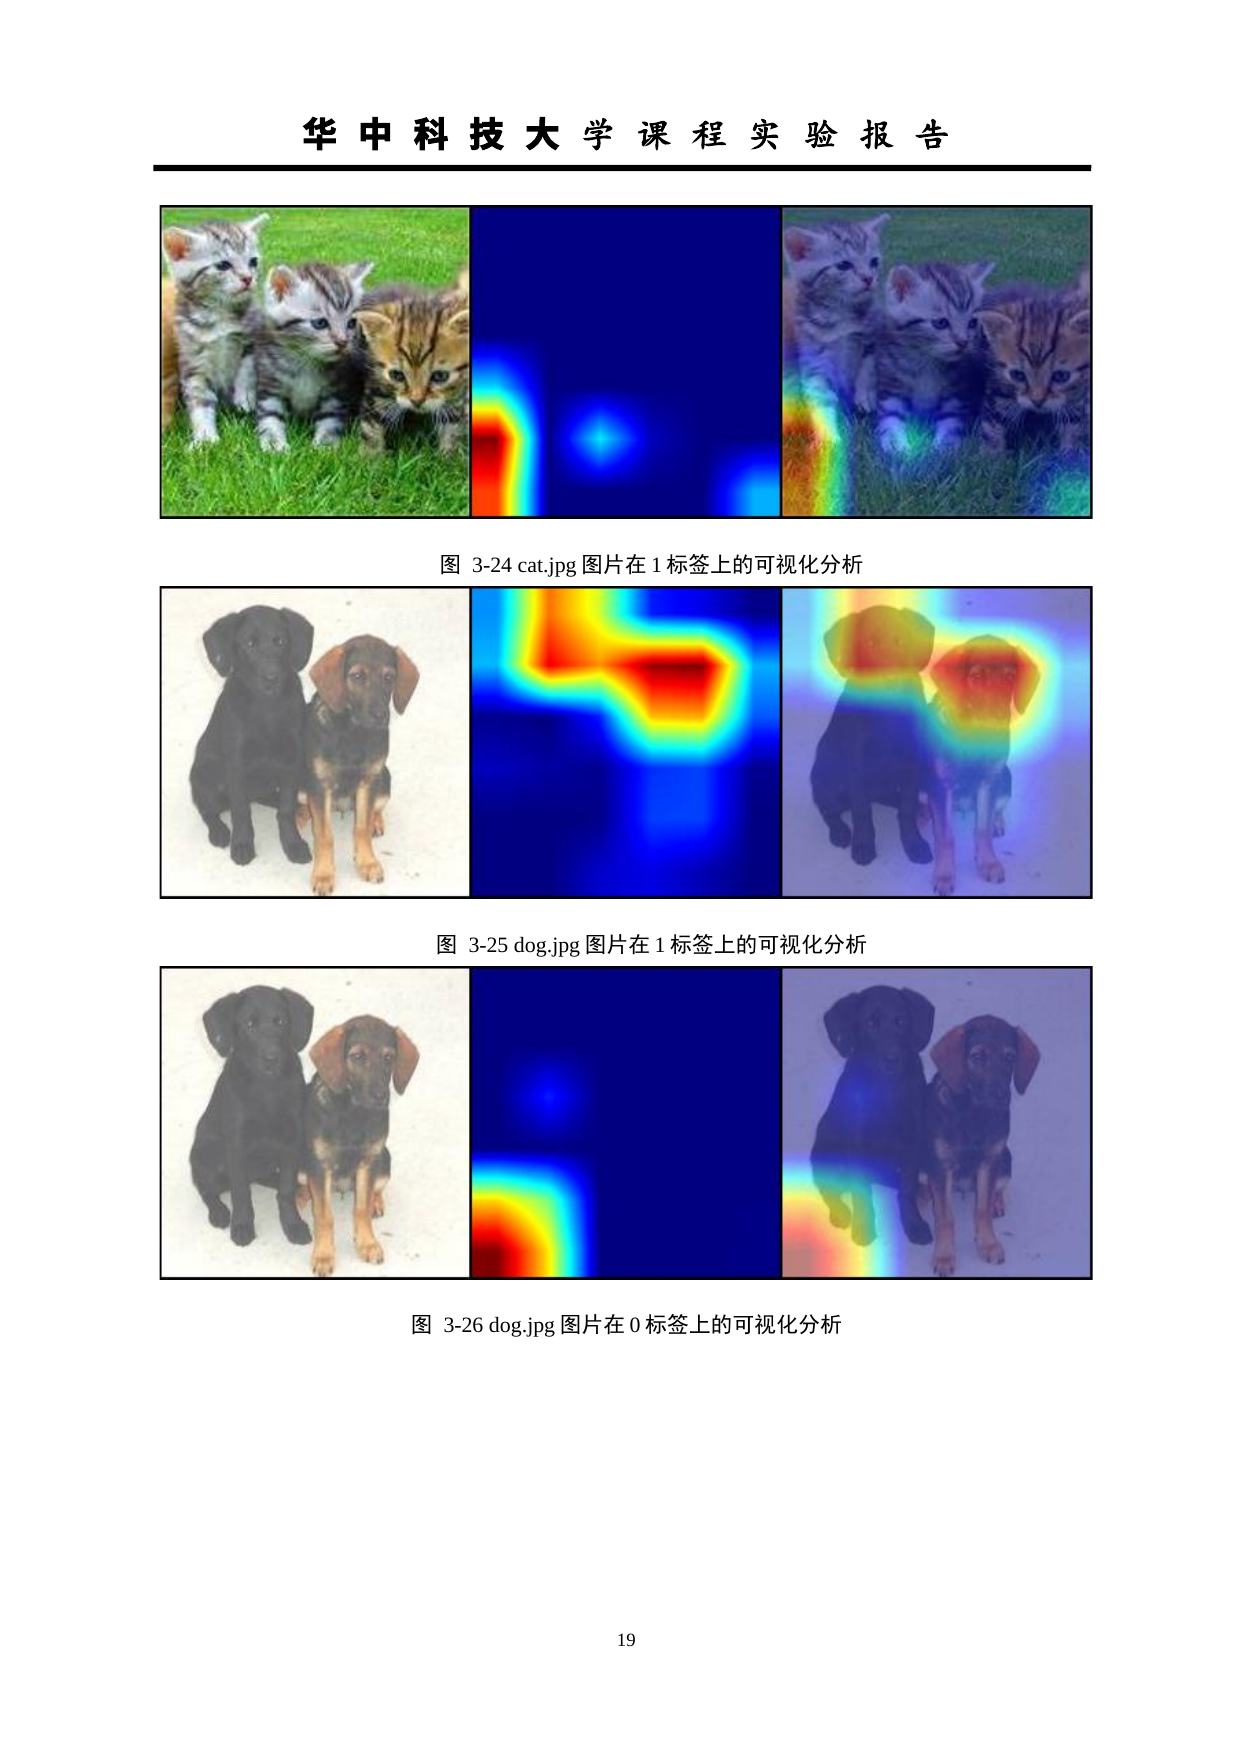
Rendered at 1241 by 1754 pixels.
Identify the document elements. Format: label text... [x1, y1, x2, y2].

picture [159, 586, 1093, 899]
picture [159, 966, 1093, 1280]
picture [159, 205, 1093, 519]
